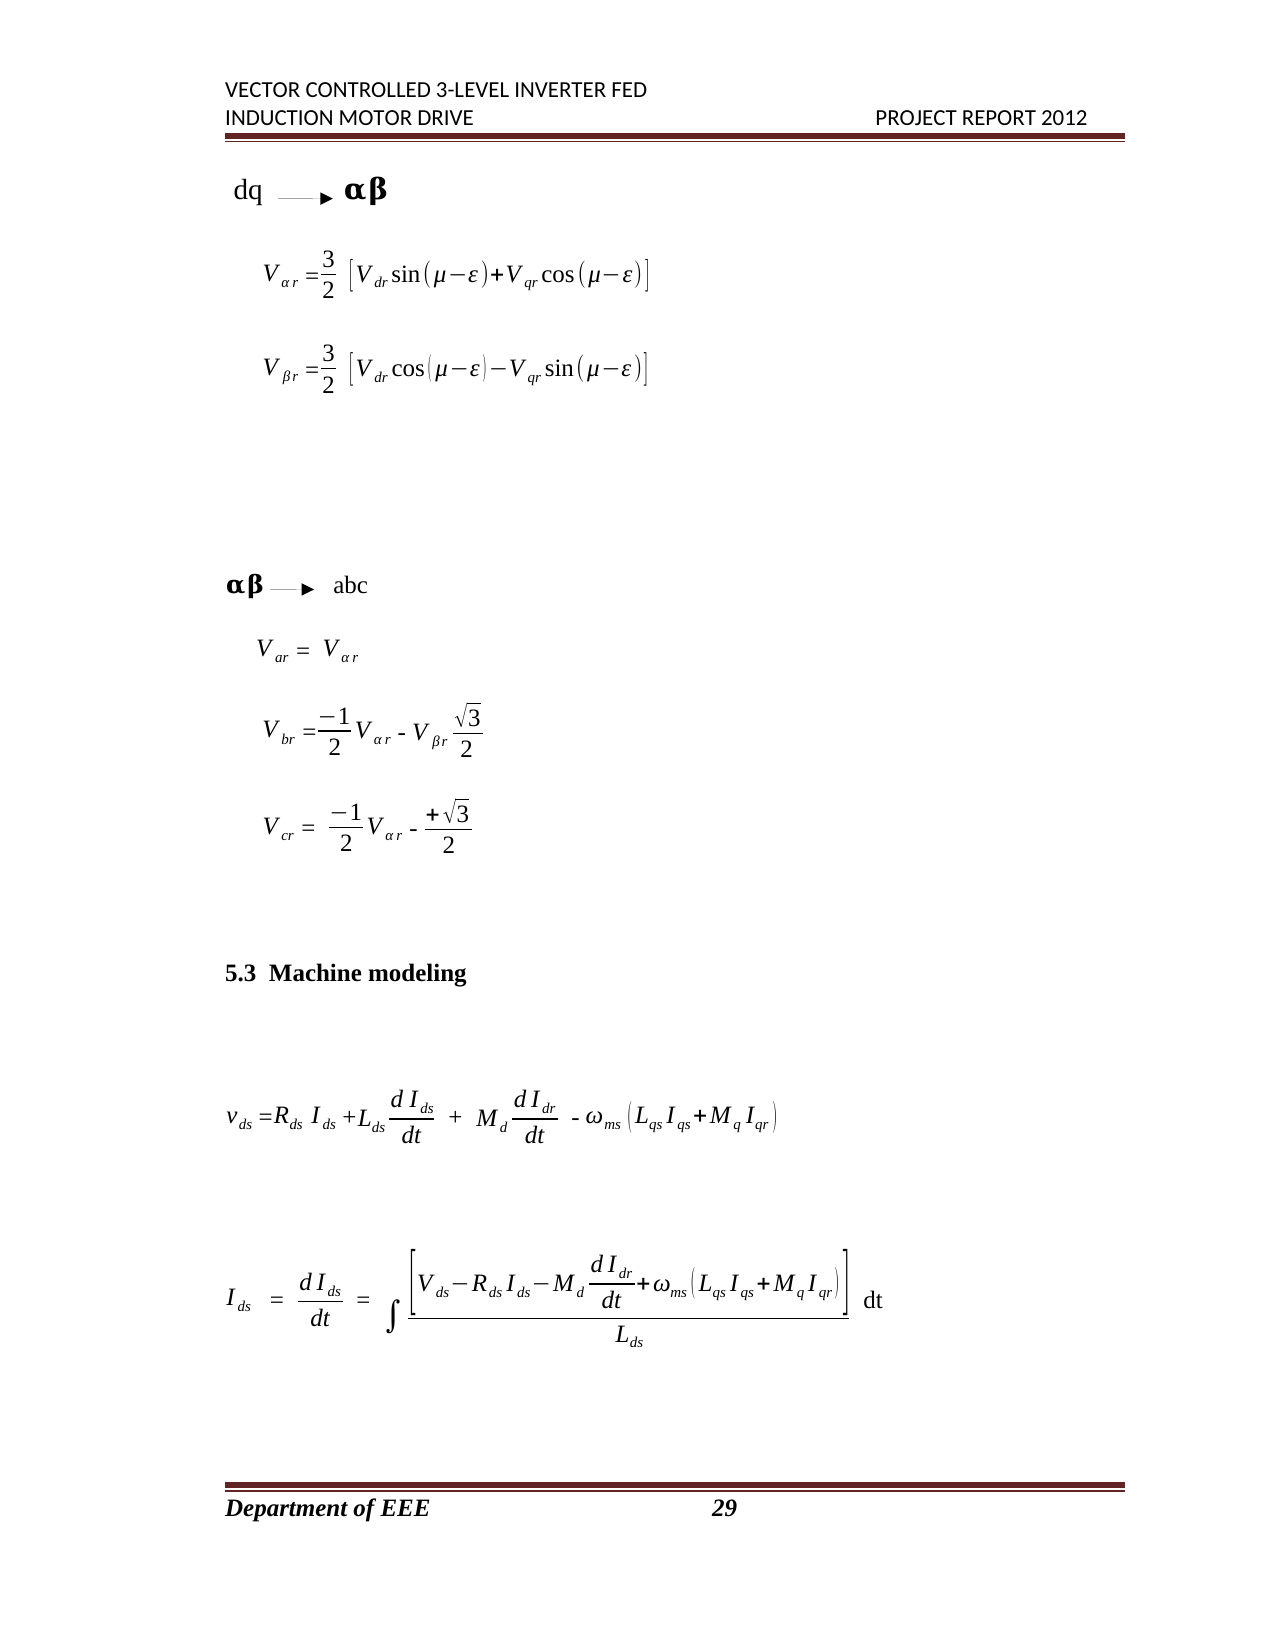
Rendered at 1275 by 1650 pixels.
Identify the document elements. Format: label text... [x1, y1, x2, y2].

text = - [262, 797, 1125, 858]
text 5.3 Machine modeling [225, 958, 1125, 986]
text = + + - [225, 1086, 1125, 1148]
text = [262, 246, 1125, 305]
text = - [262, 701, 1125, 762]
text = [262, 340, 1125, 399]
text = [225, 634, 1125, 666]
text = = dt [225, 1247, 1125, 1351]
text 𝛂𝛃 abc [225, 568, 1125, 599]
text dq 𝛂𝛃 [225, 171, 1125, 206]
